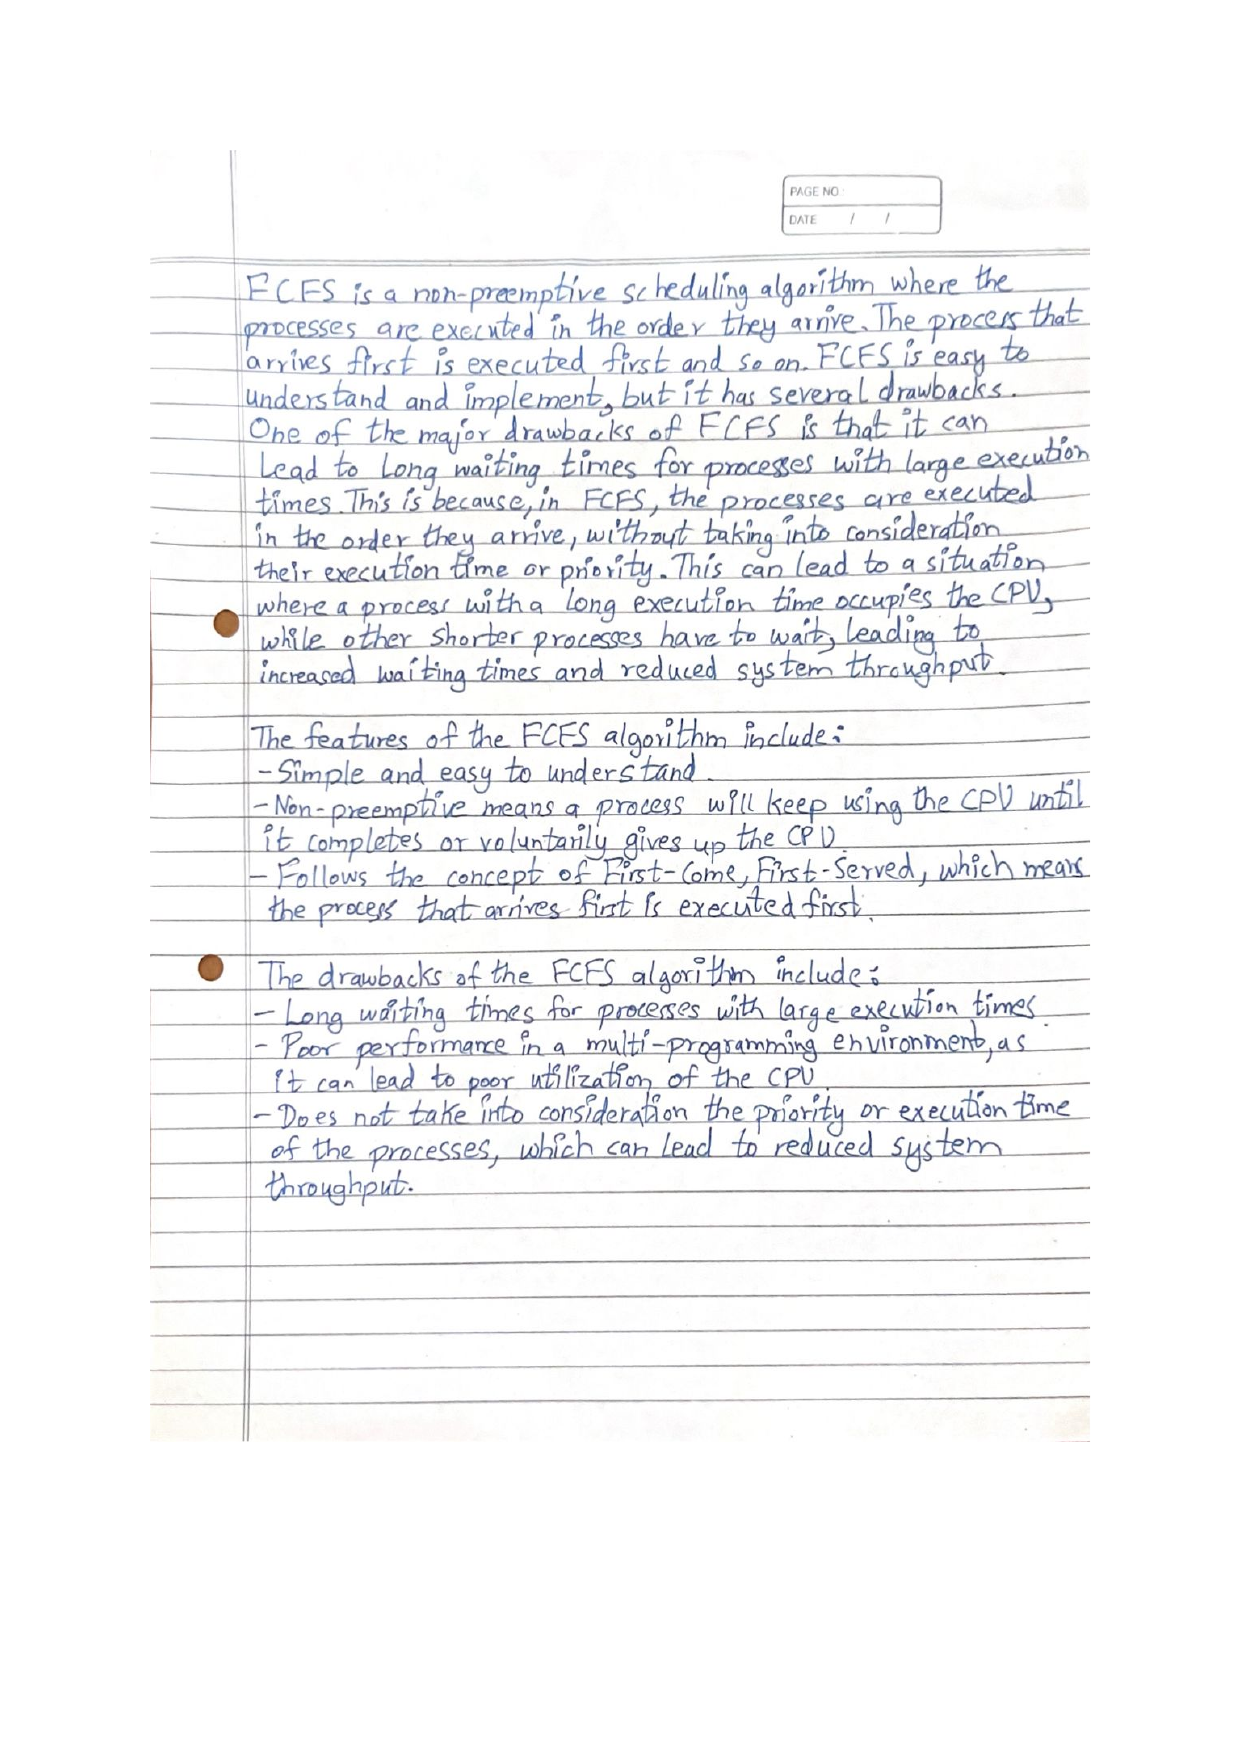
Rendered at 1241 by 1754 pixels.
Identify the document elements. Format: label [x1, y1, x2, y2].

picture [150, 150, 1091, 1442]
